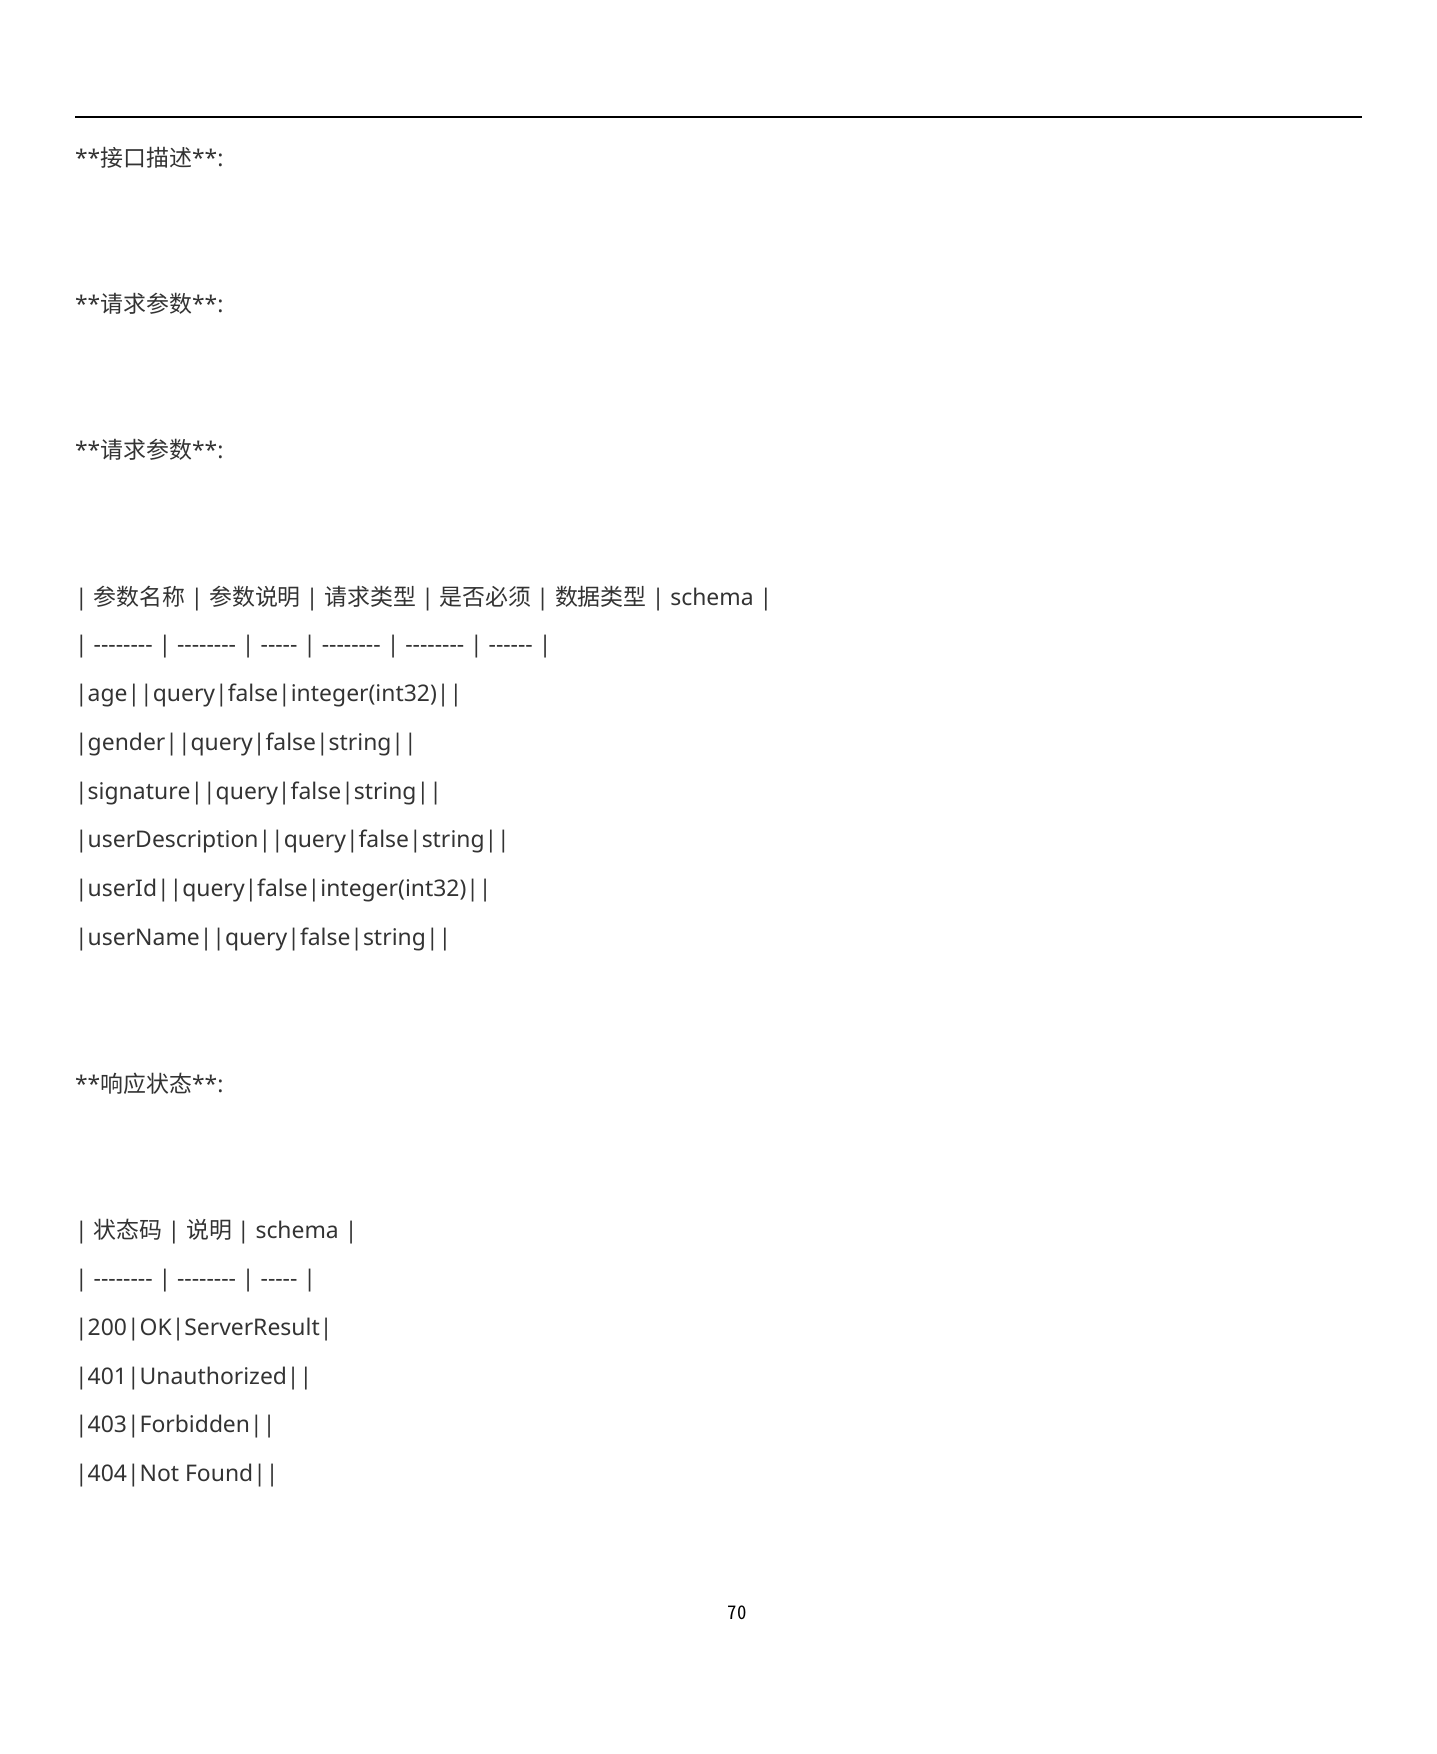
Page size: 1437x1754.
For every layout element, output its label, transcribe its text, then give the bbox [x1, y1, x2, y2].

text |gender||query|false|string|| [75, 720, 1362, 763]
text **响应状态**: [75, 1062, 1362, 1104]
text |userName||query|false|string|| [75, 915, 1362, 958]
text |userDescription||query|false|string|| [75, 818, 1362, 860]
text |age||query|false|integer(int32)|| [75, 672, 1362, 714]
text |404|Not Found|| [75, 1452, 1362, 1494]
text |200|OK|ServerResult| [75, 1305, 1362, 1348]
text **请求参数**: [75, 428, 1362, 470]
text **请求参数**: [75, 282, 1362, 324]
text | -------- | -------- | ----- | [75, 1257, 1362, 1299]
text | -------- | -------- | ----- | -------- | -------- | ------ | [75, 623, 1362, 665]
text |signature||query|false|string|| [75, 769, 1362, 812]
text | 状态码 | 说明 | schema | [75, 1208, 1362, 1250]
text **接口描述**: [75, 135, 1362, 178]
text |401|Unauthorized|| [75, 1354, 1362, 1397]
text | 参数名称 | 参数说明 | 请求类型 | 是否必须 | 数据类型 | schema | [75, 574, 1362, 617]
text |403|Forbidden|| [75, 1403, 1362, 1445]
text |userId||query|false|integer(int32)|| [75, 867, 1362, 909]
